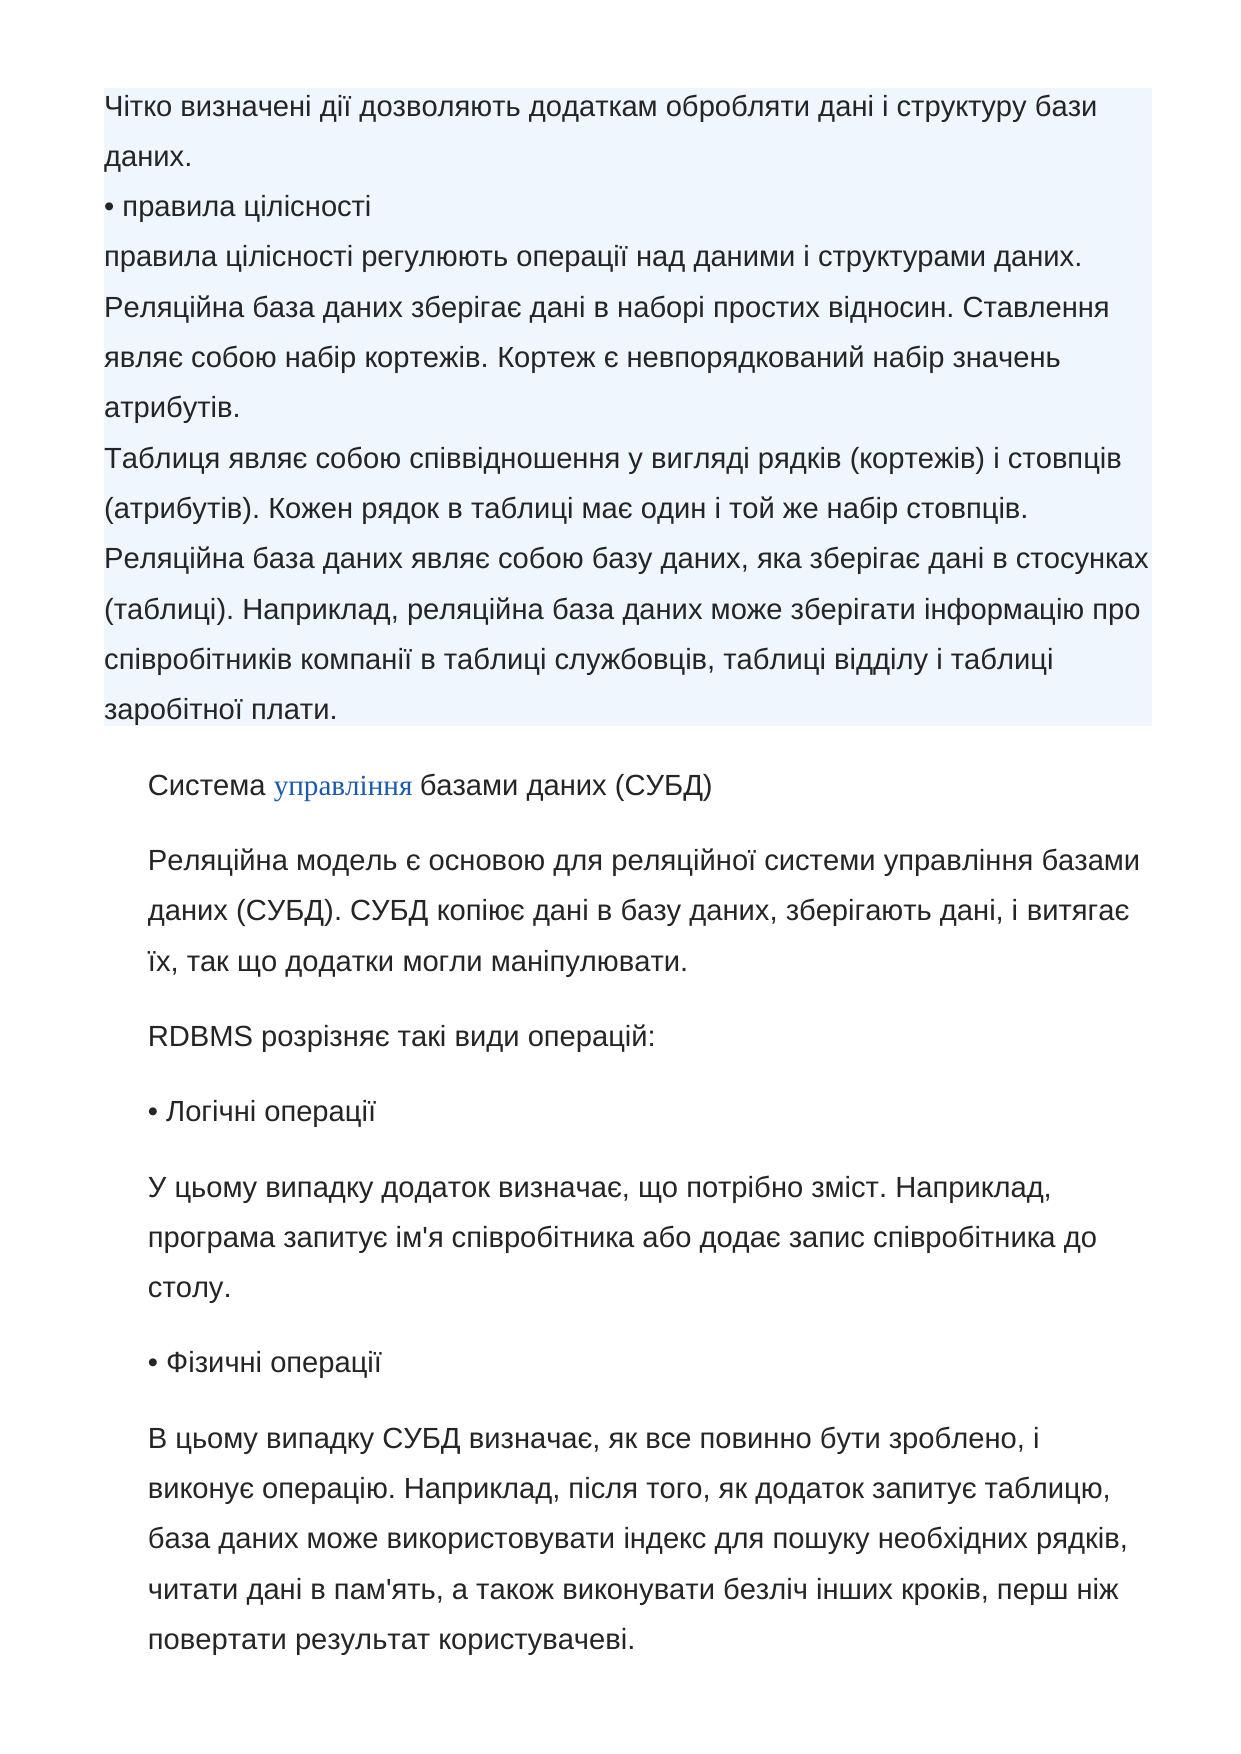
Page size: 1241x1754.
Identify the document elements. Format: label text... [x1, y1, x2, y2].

text правила цілісності регулюють операції над даними і структурами даних. [104, 239, 1152, 273]
text У цьому випадку додаток визначає, що потрібно зміст. Наприклад, програма запитує ім'я співробітника або додає запис співробітника до столу. [148, 1169, 1152, 1304]
text Таблиця являє собою співвідношення у вигляді рядків (кортежів) і стовпців (атрибутів). Кожен рядок в таблиці має один і той же набір стовпців. Реляційна база даних являє собою базу даних, яка зберігає дані в стосунках (таблиці). Наприклад, реляційна база даних може зберігати інформацію про співробітників компанії в таблиці службовців, таблиці відділу і таблиці заробітної плати. [104, 441, 1152, 726]
text • Логічні операції [148, 1094, 1152, 1128]
text Реляційна база даних зберігає дані в наборі простих відносин. Ставлення являє собою набір кортежів. Кортеж є невпорядкований набір значень атрибутів. [104, 290, 1152, 424]
text Реляційна модель є основою для реляційної системи управління базами даних (СУБД). СУБД копіює дані в базу даних, зберігають дані, і витягає їх, так що додатки могли маніпулювати. [148, 843, 1152, 977]
text В цьому випадку СУБД визначає, як все повинно бути зроблено, і виконує операцію. Наприклад, після того, як додаток запитує таблицю, база даних може використовувати індекс для пошуку необхідних рядків, читати дані в пам'ять, а також виконувати безліч інших кроків, перш ніж повертати результат користувачеві. [148, 1421, 1152, 1656]
text Система управління базами даних (СУБД) [148, 768, 1152, 801]
text RDBMS розрізняє такі види операцій: [148, 1019, 1152, 1052]
text Чітко визначені дії дозволяють додаткам обробляти дані і структуру бази даних. [104, 88, 1152, 172]
text • правила цілісності [104, 189, 1152, 223]
text • Фізичні операції [148, 1346, 1152, 1379]
